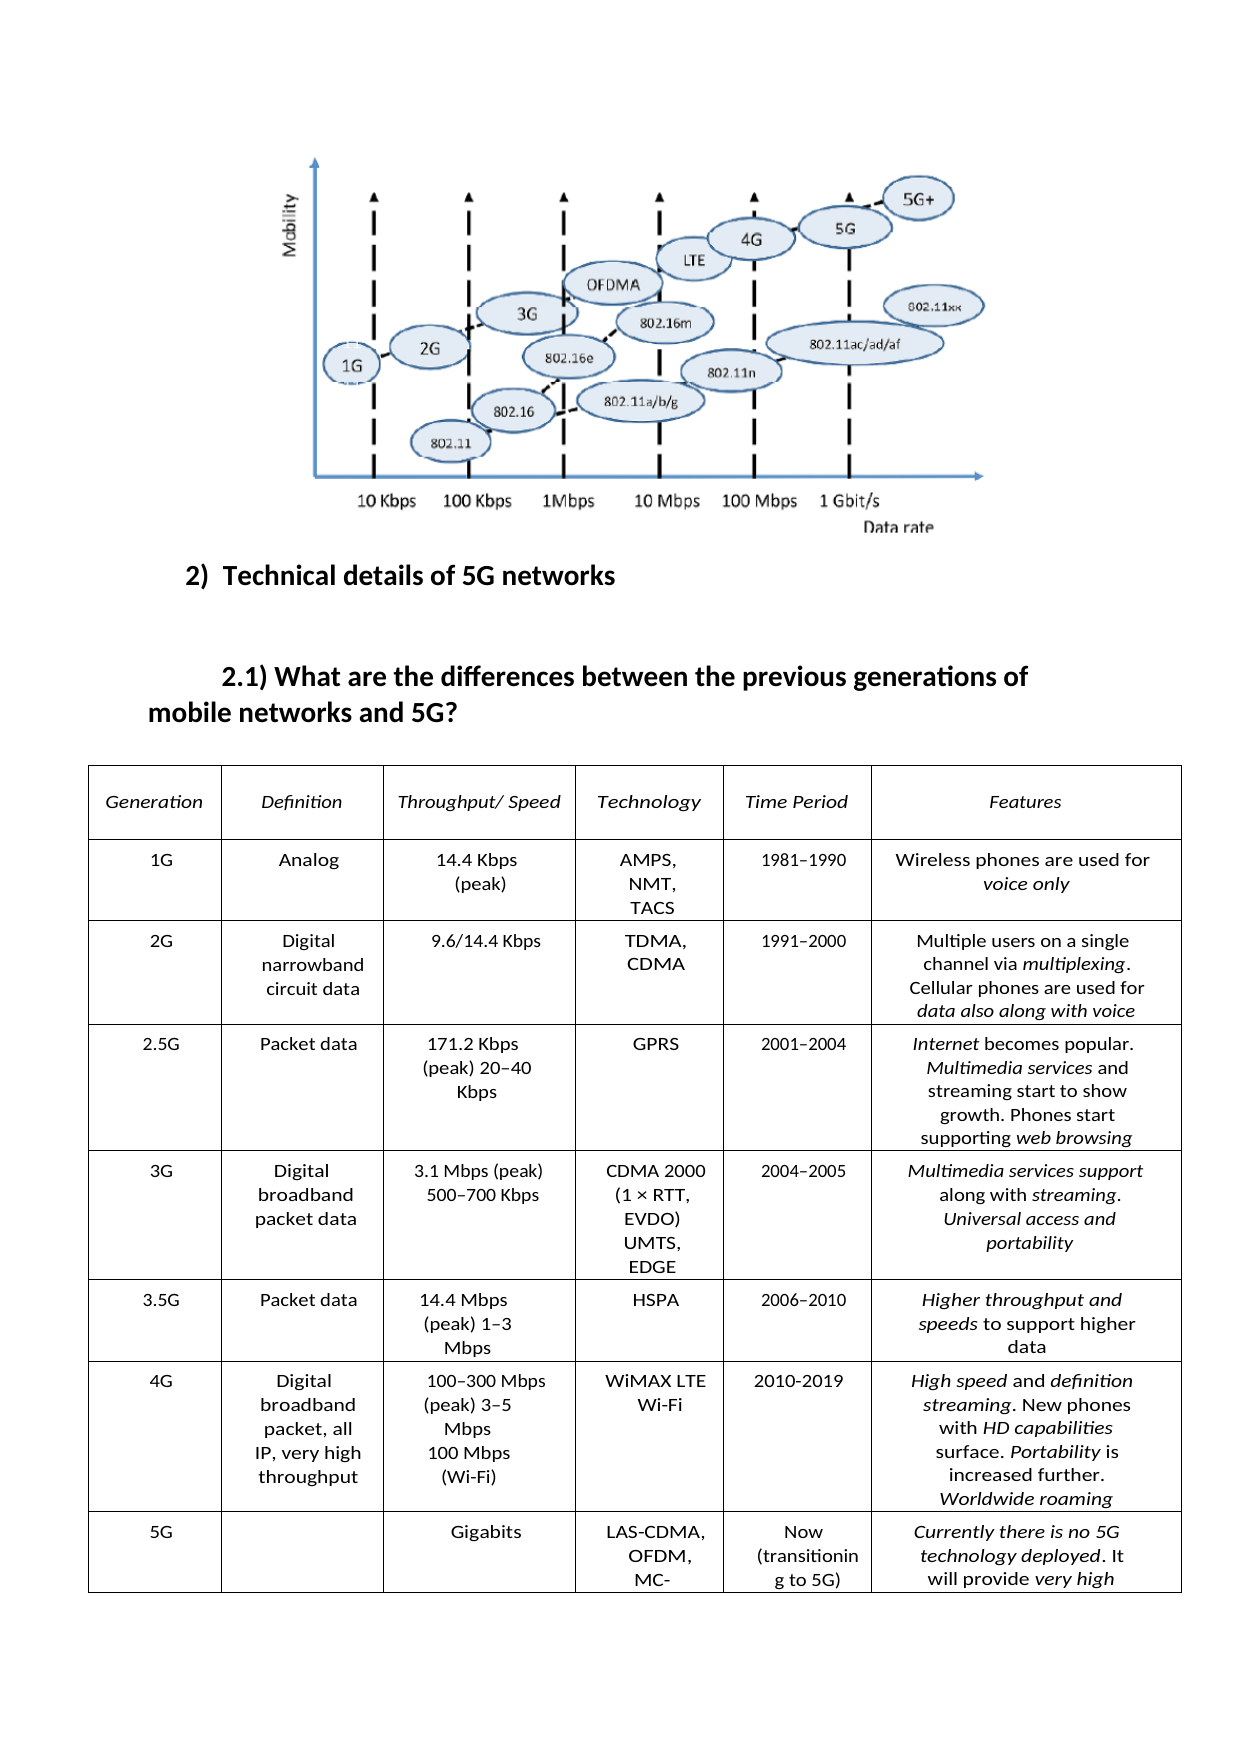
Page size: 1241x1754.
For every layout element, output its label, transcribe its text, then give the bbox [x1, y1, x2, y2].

table_cell 3.1 Mbps (peak) 500–700 Kbps [384, 1151, 575, 1279]
table_cell 1991–2000 [724, 921, 871, 1023]
table_cell Digital broadband packet data [222, 1151, 383, 1279]
table_cell Gigabits [384, 1512, 575, 1592]
table_cell 5G [89, 1512, 221, 1592]
table_header Definition [222, 766, 383, 839]
table_cell Higher throughput and speeds to support higher data [872, 1280, 1181, 1361]
table_cell 171.2 Kbps (peak) 20–40 Kbps [384, 1025, 575, 1150]
table_header Throughput/ Speed [384, 766, 575, 839]
text 2.1) What are the differences between the previous generations of mobile networks and 5G? [148, 658, 1093, 729]
table_cell 2010-2019 [724, 1362, 871, 1511]
table_cell HSPA [576, 1280, 723, 1361]
table_header Generation [89, 766, 221, 839]
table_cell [576, 1512, 723, 1592]
table_cell Internet becomes popular. Multimedia services and streaming start to show growth. Phones start supporting web browsing [872, 1025, 1181, 1150]
table_cell 2004–2005 [724, 1151, 871, 1279]
table_cell Digital narrowband circuit data [222, 921, 383, 1023]
picture [277, 147, 1001, 539]
table_cell TDMA, CDMA [576, 921, 723, 1023]
table_cell High speed and definition streaming. New phones with HD capabilities surface. Portability is increased further. Worldwide roaming [872, 1362, 1181, 1511]
table_cell 3.5G [89, 1280, 221, 1361]
table_cell 14.4 Mbps (peak) 1–3 Mbps [384, 1280, 575, 1361]
table_cell WiMAX LTE Wi-Fi [576, 1362, 723, 1511]
table_cell 2001–2004 [724, 1025, 871, 1150]
list Technical details of 5G networks [185, 557, 1093, 592]
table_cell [872, 1512, 1181, 1592]
table_header Features [872, 766, 1181, 839]
table_cell Analog [222, 840, 383, 920]
table_cell 9.6/14.4 Kbps [384, 921, 575, 1023]
table_cell Wireless phones are used for voice only [872, 840, 1181, 920]
table_cell 100–300 Mbps (peak) 3–5 Mbps 100 Mbps (Wi-Fi) [384, 1362, 575, 1511]
table_cell 2006–2010 [724, 1280, 871, 1361]
table_cell 2G [89, 921, 221, 1023]
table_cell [724, 1512, 871, 1592]
table_cell CDMA 2000 (1 × RTT, EVDO) UMTS, EDGE [576, 1151, 723, 1279]
table_cell Multimedia services support along with streaming. Universal access and portability [872, 1151, 1181, 1279]
table_cell Packet data [222, 1280, 383, 1361]
table_header Technology [576, 766, 723, 839]
table_cell 3G [89, 1151, 221, 1279]
table_cell Multiple users on a single channel via multiplexing. Cellular phones are used for data also along with voice [872, 921, 1181, 1023]
table_cell 1G [89, 840, 221, 920]
table_cell Packet data [222, 1025, 383, 1150]
table_header Time Period [724, 766, 871, 839]
table_cell GPRS [576, 1025, 723, 1150]
table_cell AMPS, NMT, TACS [576, 840, 723, 920]
table_cell [222, 1512, 383, 1592]
table_cell 4G [89, 1362, 221, 1511]
table_cell 14.4 Kbps (peak) [384, 840, 575, 920]
table_cell Digital broadband packet, all IP, very high throughput [222, 1362, 383, 1511]
table_cell 2.5G [89, 1025, 221, 1150]
table_cell 1981–1990 [724, 840, 871, 920]
